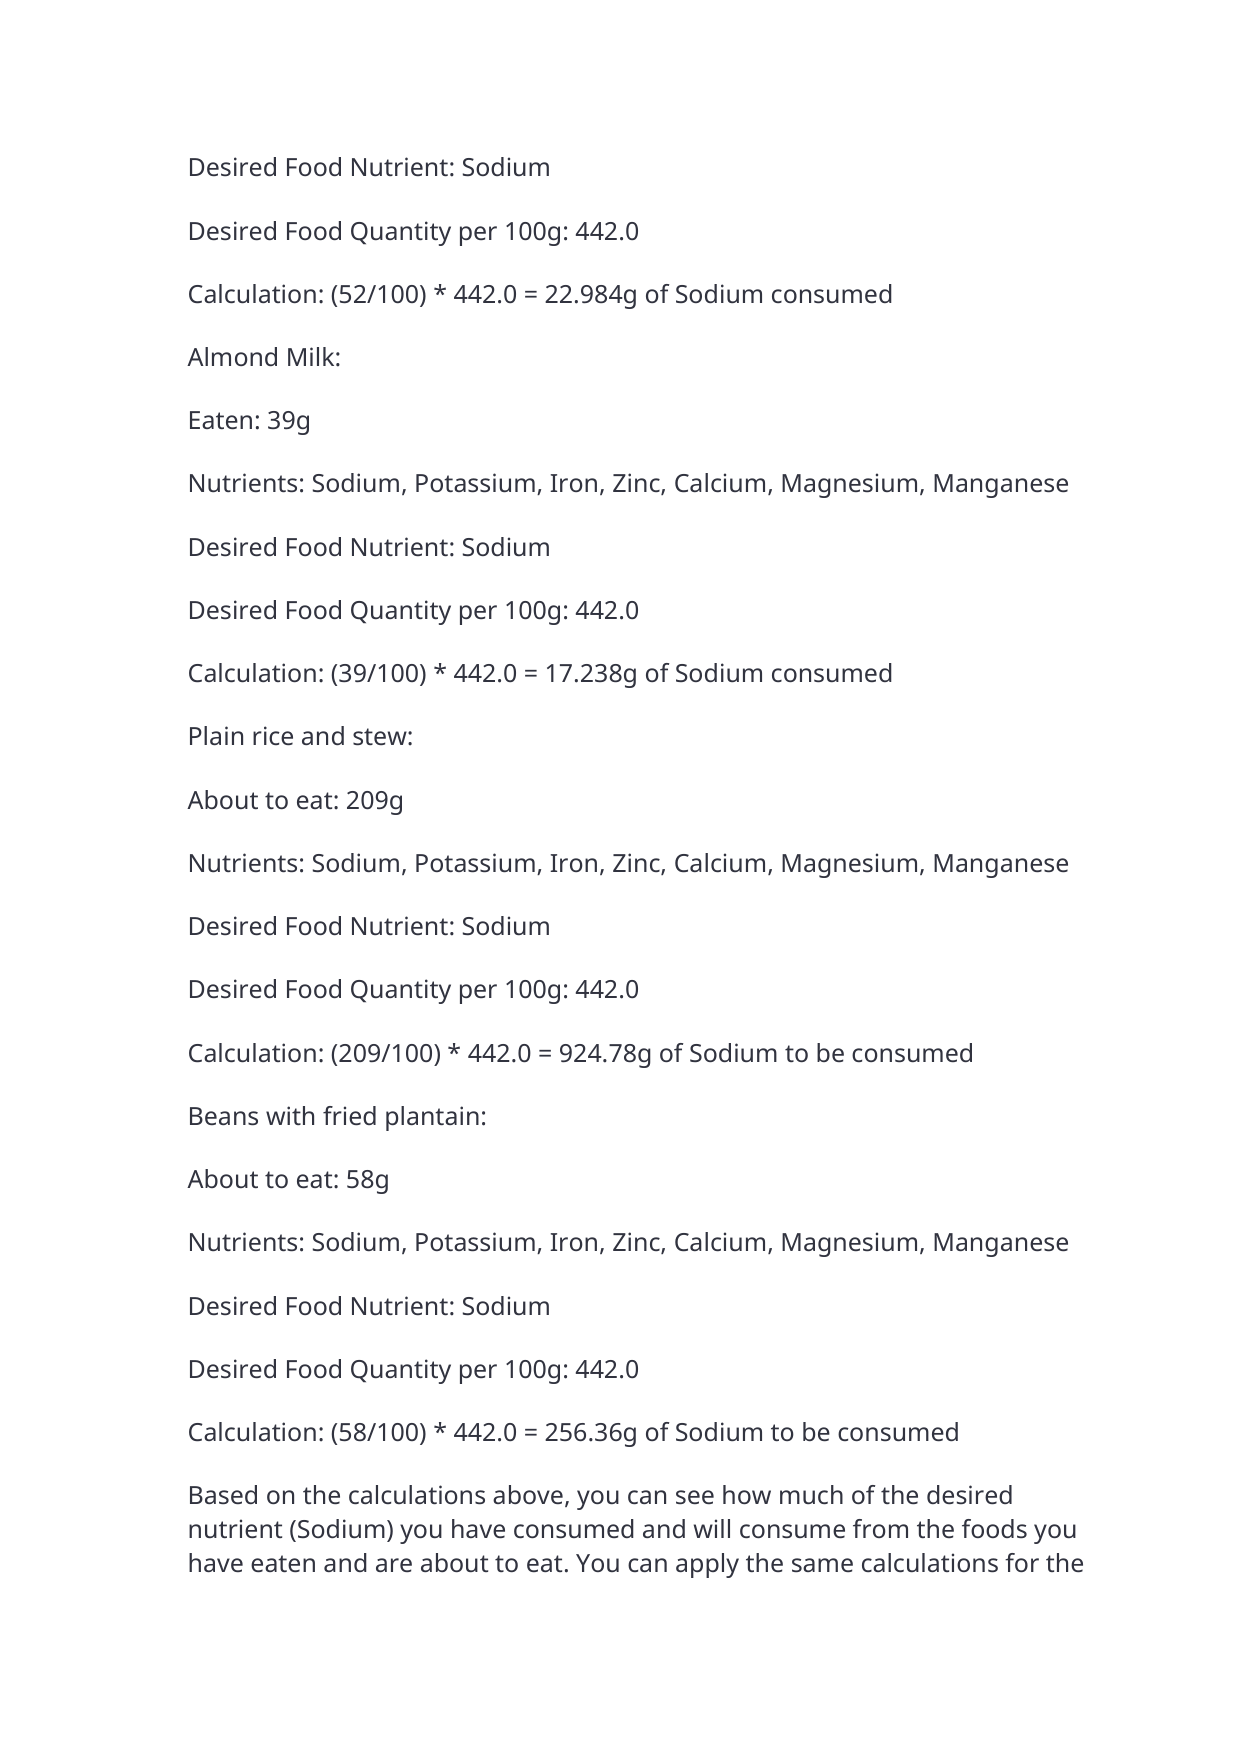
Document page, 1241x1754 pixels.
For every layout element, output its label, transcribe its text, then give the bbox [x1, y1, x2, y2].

text Eaten: 39g [187, 403, 1090, 437]
text Nutrients: Sodium, Potassium, Iron, Zinc, Calcium, Magnesium, Manganese [187, 466, 1090, 500]
text Beans with fried plantain: [187, 1098, 1090, 1132]
text About to eat: 58g [187, 1162, 1090, 1196]
text Desired Food Nutrient: Sodium [187, 529, 1090, 563]
text Calculation: (209/100) * 442.0 = 924.78g of Sodium to be consumed [187, 1035, 1090, 1069]
text Nutrients: Sodium, Potassium, Iron, Zinc, Calcium, Magnesium, Manganese [187, 1225, 1090, 1259]
text Almond Milk: [187, 340, 1090, 374]
text Calculation: (52/100) * 442.0 = 22.984g of Sodium consumed [187, 276, 1090, 311]
text Calculation: (39/100) * 442.0 = 17.238g of Sodium consumed [187, 656, 1090, 690]
text Plain rice and stew: [187, 719, 1090, 753]
text Desired Food Quantity per 100g: 442.0 [187, 1351, 1090, 1385]
text Desired Food Nutrient: Sodium [187, 909, 1090, 943]
text Desired Food Quantity per 100g: 442.0 [187, 213, 1090, 247]
text Desired Food Quantity per 100g: 442.0 [187, 972, 1090, 1006]
text Desired Food Nutrient: Sodium [187, 150, 1090, 184]
text Desired Food Quantity per 100g: 442.0 [187, 593, 1090, 627]
text Calculation: (58/100) * 442.0 = 256.36g of Sodium to be consumed [187, 1414, 1090, 1449]
text Nutrients: Sodium, Potassium, Iron, Zinc, Calcium, Magnesium, Manganese [187, 846, 1090, 879]
text About to eat: 209g [187, 782, 1090, 816]
text Desired Food Nutrient: Sodium [187, 1288, 1090, 1322]
